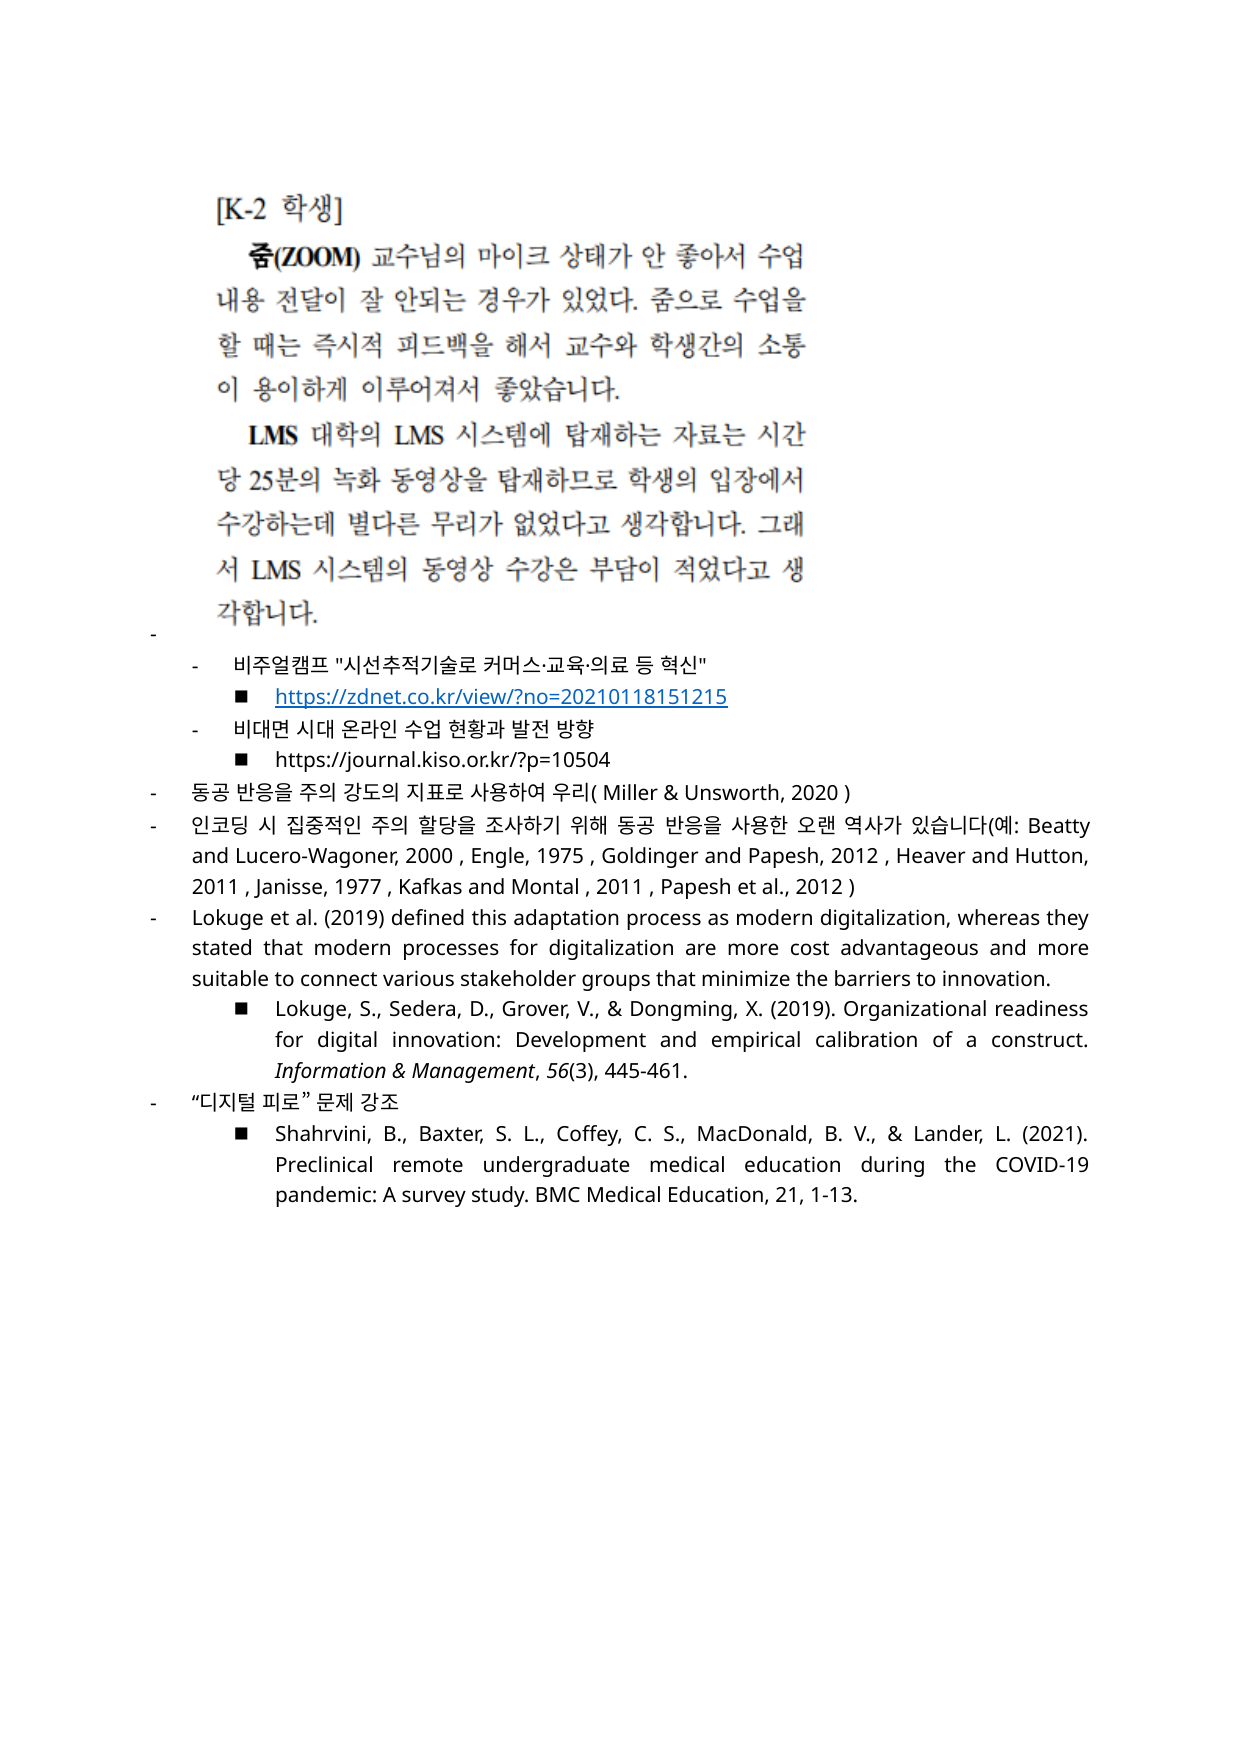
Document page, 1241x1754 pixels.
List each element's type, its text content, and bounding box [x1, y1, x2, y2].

list 동공 반응을 주의 강도의 지표로 사용하여 우리( Miller & Unsworth, 2020 ) [150, 776, 1090, 807]
list Shahrvini, B., Baxter, S. L., Coffey, C. S., MacDonald, B. V., & Lander, L. (2021). Preclinical remote undergraduate medical education during the COVID-19 pandemic: A survey study. BMC Medical Education, 21, 1-13. [233, 1119, 1090, 1209]
picture [191, 177, 828, 642]
list https://zdnet.co.kr/view/?no=20210118151215 [233, 682, 1090, 711]
list Lokuge et al. (2019) defined this adaptation process as modern digitalization, whereas they stated that modern processes for digitalization are more cost advantageous and more suitable to connect various stakeholder groups that minimize the barriers to innovation. [150, 903, 1090, 992]
list https://journal.kiso.or.kr/?p=10504 [233, 746, 1090, 774]
list “디지털 피로” 문제 강조 [150, 1086, 1090, 1117]
list 인코딩 시 집중적인 주의 할당을 조사하기 위해 동공 반응을 사용한 오랜 역사가 있습니다(예: Beatty and Lucero-Wagoner, 2000 , Engle, 1975 , Goldinger and Papesh, 2012 , Heaver and Hutton, 2011 , Janisse, 1977 , Kafkas and Montal , 2011 , Papesh et al., 2012 ) [150, 809, 1090, 901]
list 비주얼캠프 "시선추적기술로 커머스·교육·의료 등 혁신" [192, 649, 1090, 680]
list 비대면 시대 온라인 수업 현황과 발전 방향 [192, 713, 1090, 743]
list Lokuge, S., Sedera, D., Grover, V., & Dongming, X. (2019). Organizational readiness for digital innovation: Development and empirical calibration of a construct. Information & Management, 56(3), 445-461. [233, 994, 1090, 1084]
